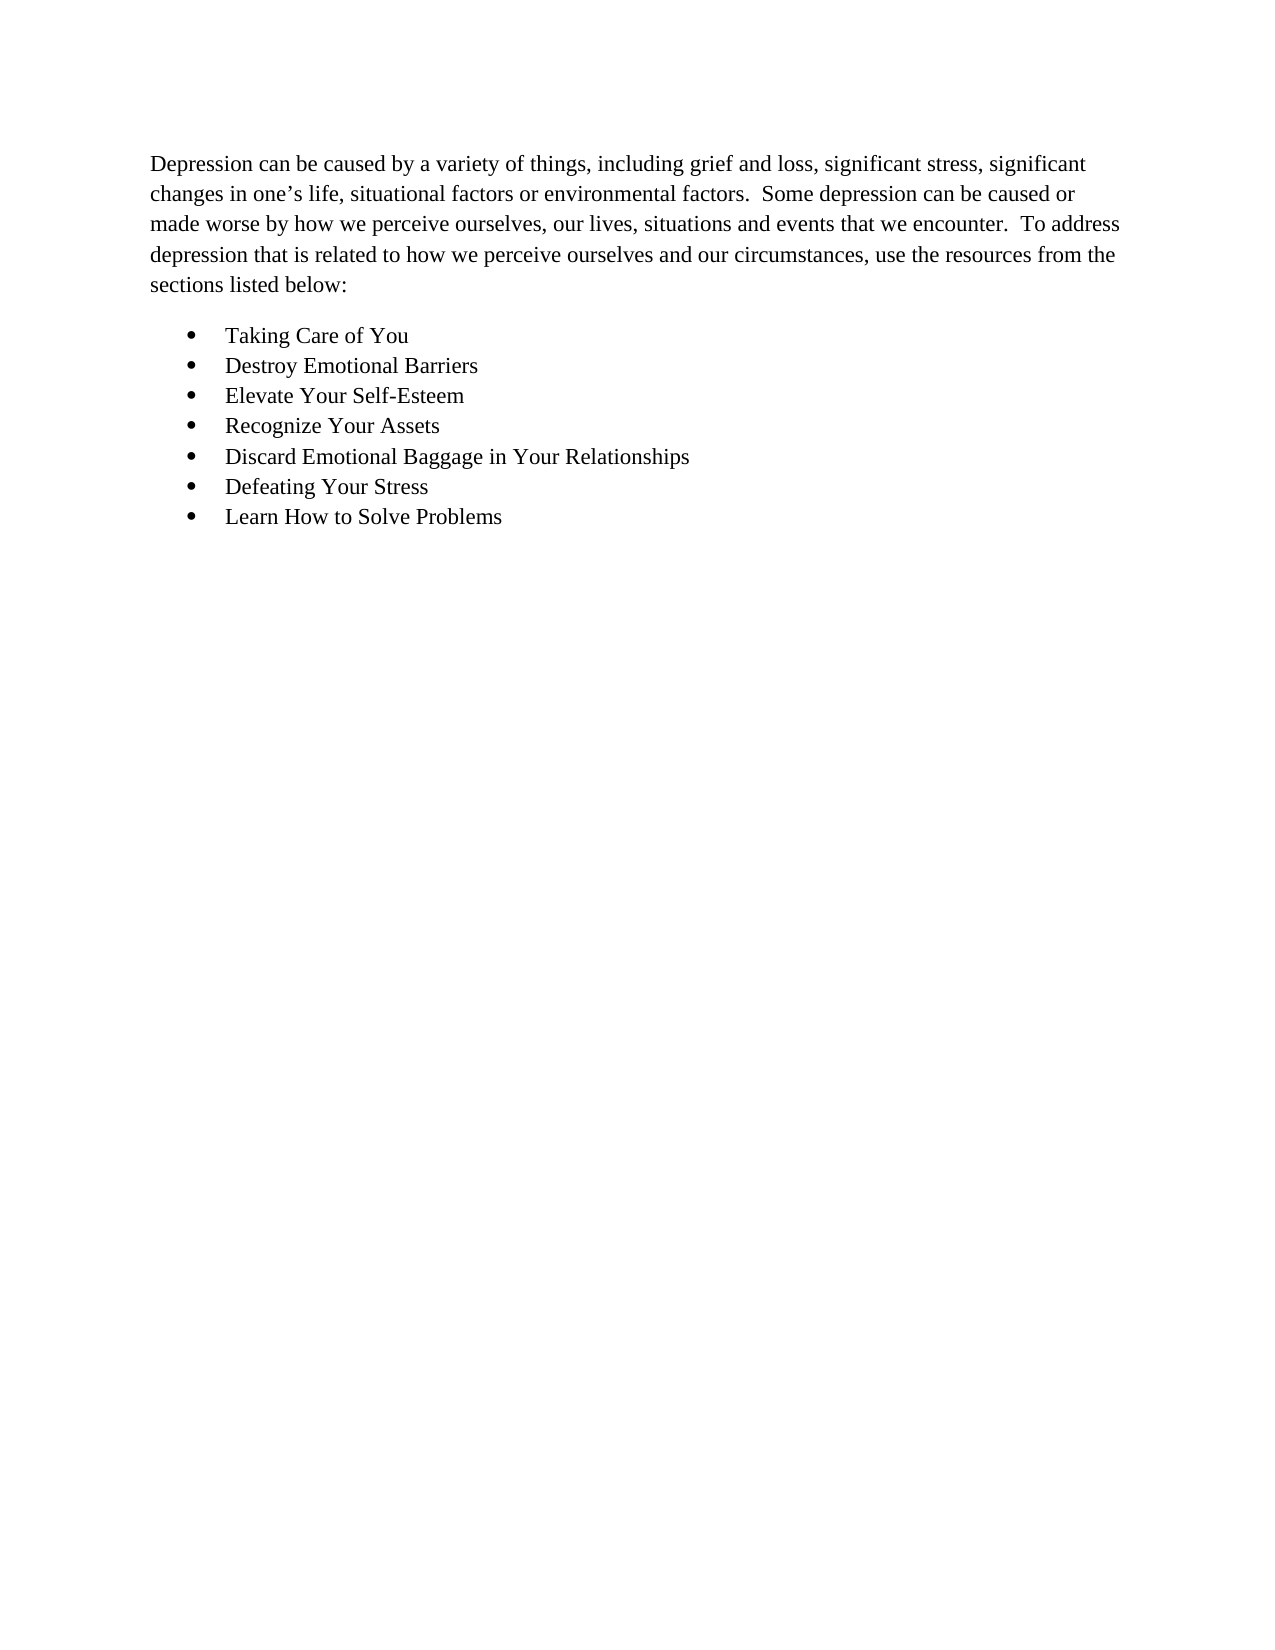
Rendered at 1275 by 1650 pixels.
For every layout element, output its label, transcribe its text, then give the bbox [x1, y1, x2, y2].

list Discard Emotional Baggage in Your Relationships [187, 443, 1125, 469]
list Taking Care of You [187, 322, 1125, 348]
list Recognize Your Assets [187, 412, 1125, 439]
list Elevate Your Self-Esteem [187, 382, 1125, 409]
text Depression can be caused by a variety of things, including grief and loss, significant stress, significant changes in one’s life, situational factors or environmental factors. Some depression can be caused or made worse by how we perceive ourselves, our lives, situations and events that we encounter. To address depression that is related to how we perceive ourselves and our circumstances, use the resources from the sections listed below: [150, 150, 1125, 297]
list Defeating Your Stress [187, 473, 1125, 499]
list Destroy Emotional Barriers [187, 352, 1125, 378]
list Learn How to Solve Problems [187, 503, 1125, 529]
